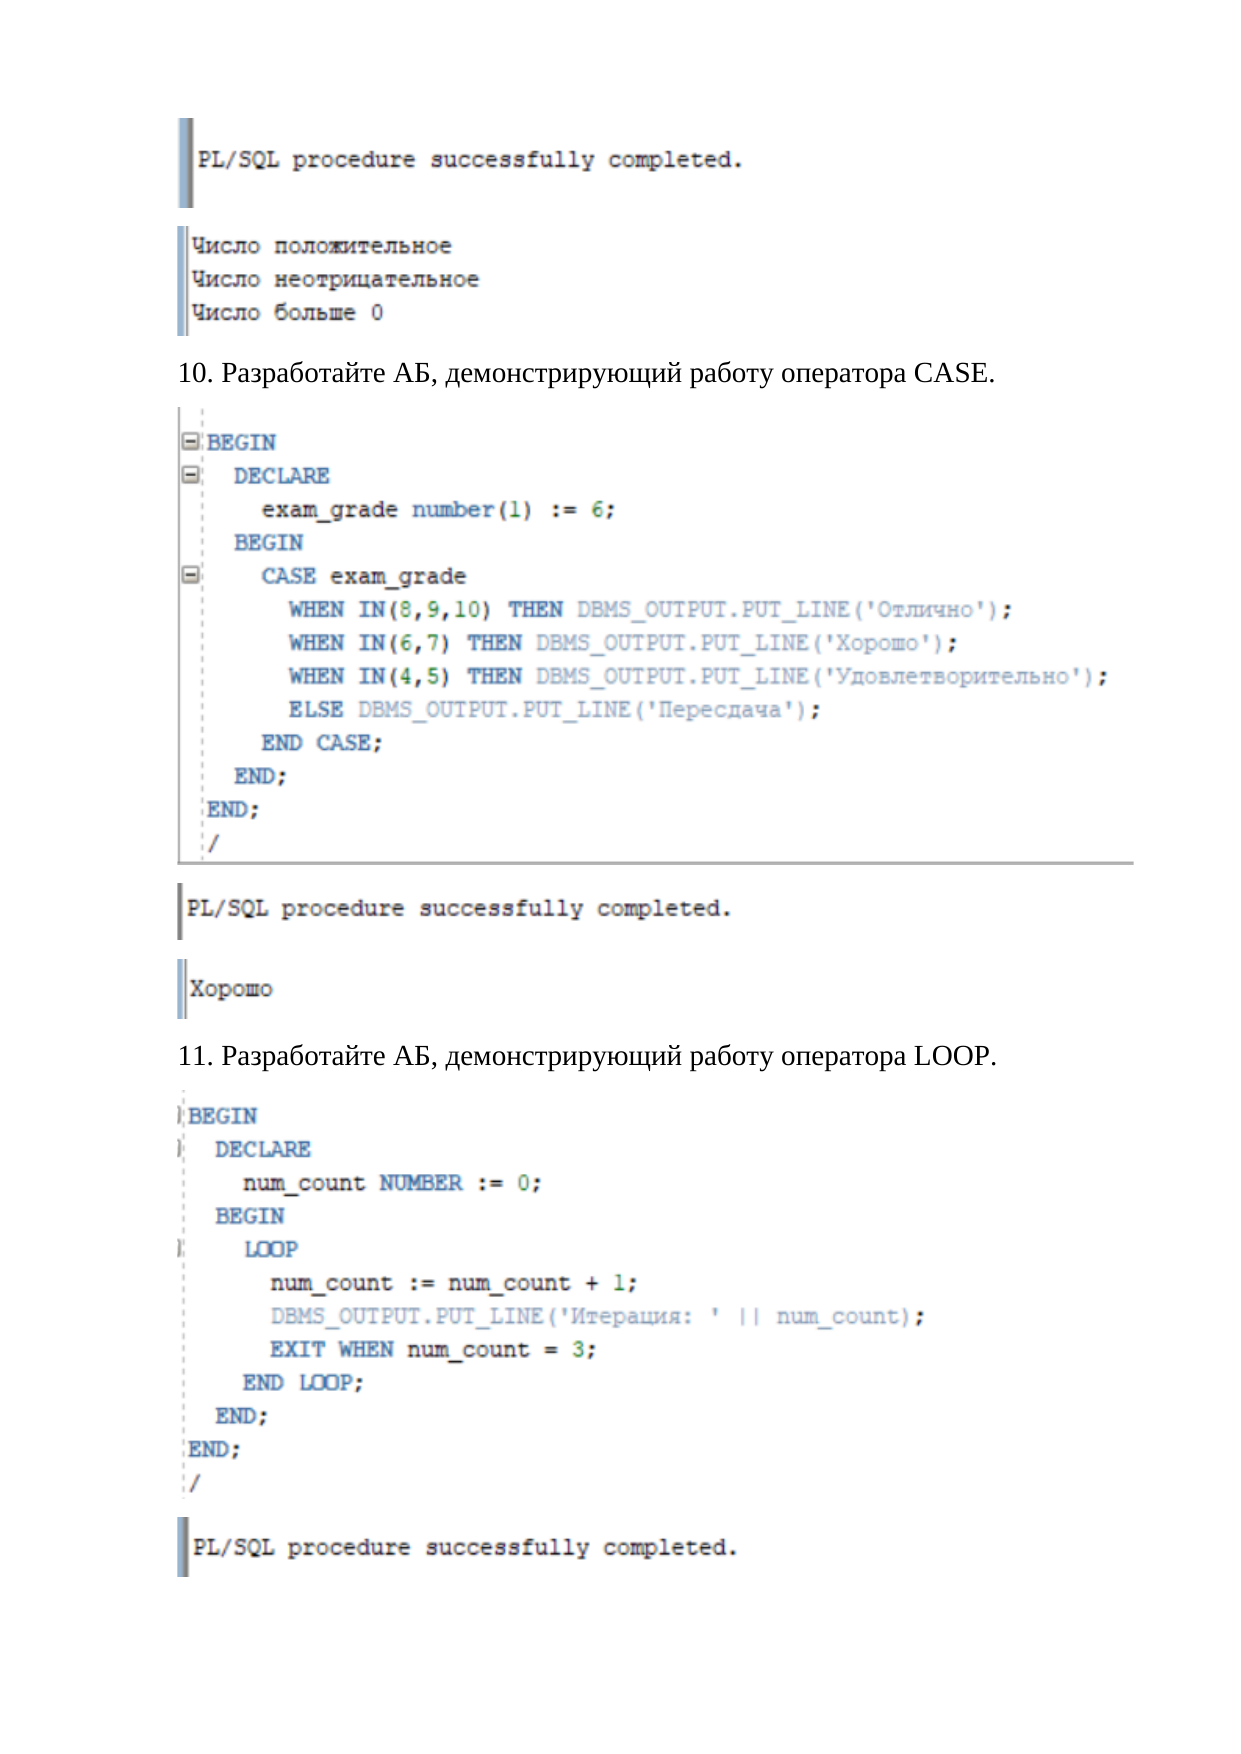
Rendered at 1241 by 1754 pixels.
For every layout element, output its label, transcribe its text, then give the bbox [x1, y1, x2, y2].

picture [177, 118, 785, 208]
picture [177, 407, 1134, 865]
picture [177, 226, 489, 336]
picture [177, 1090, 943, 1499]
picture [177, 1517, 762, 1577]
text 11. Разработайте АБ, демонстрирующий работу оператора LOOP. [177, 1038, 1152, 1071]
picture [177, 883, 745, 940]
picture [177, 959, 317, 1019]
text 10. Разработайте АБ, демонстрирующий работу оператора CASE. [177, 355, 1152, 389]
